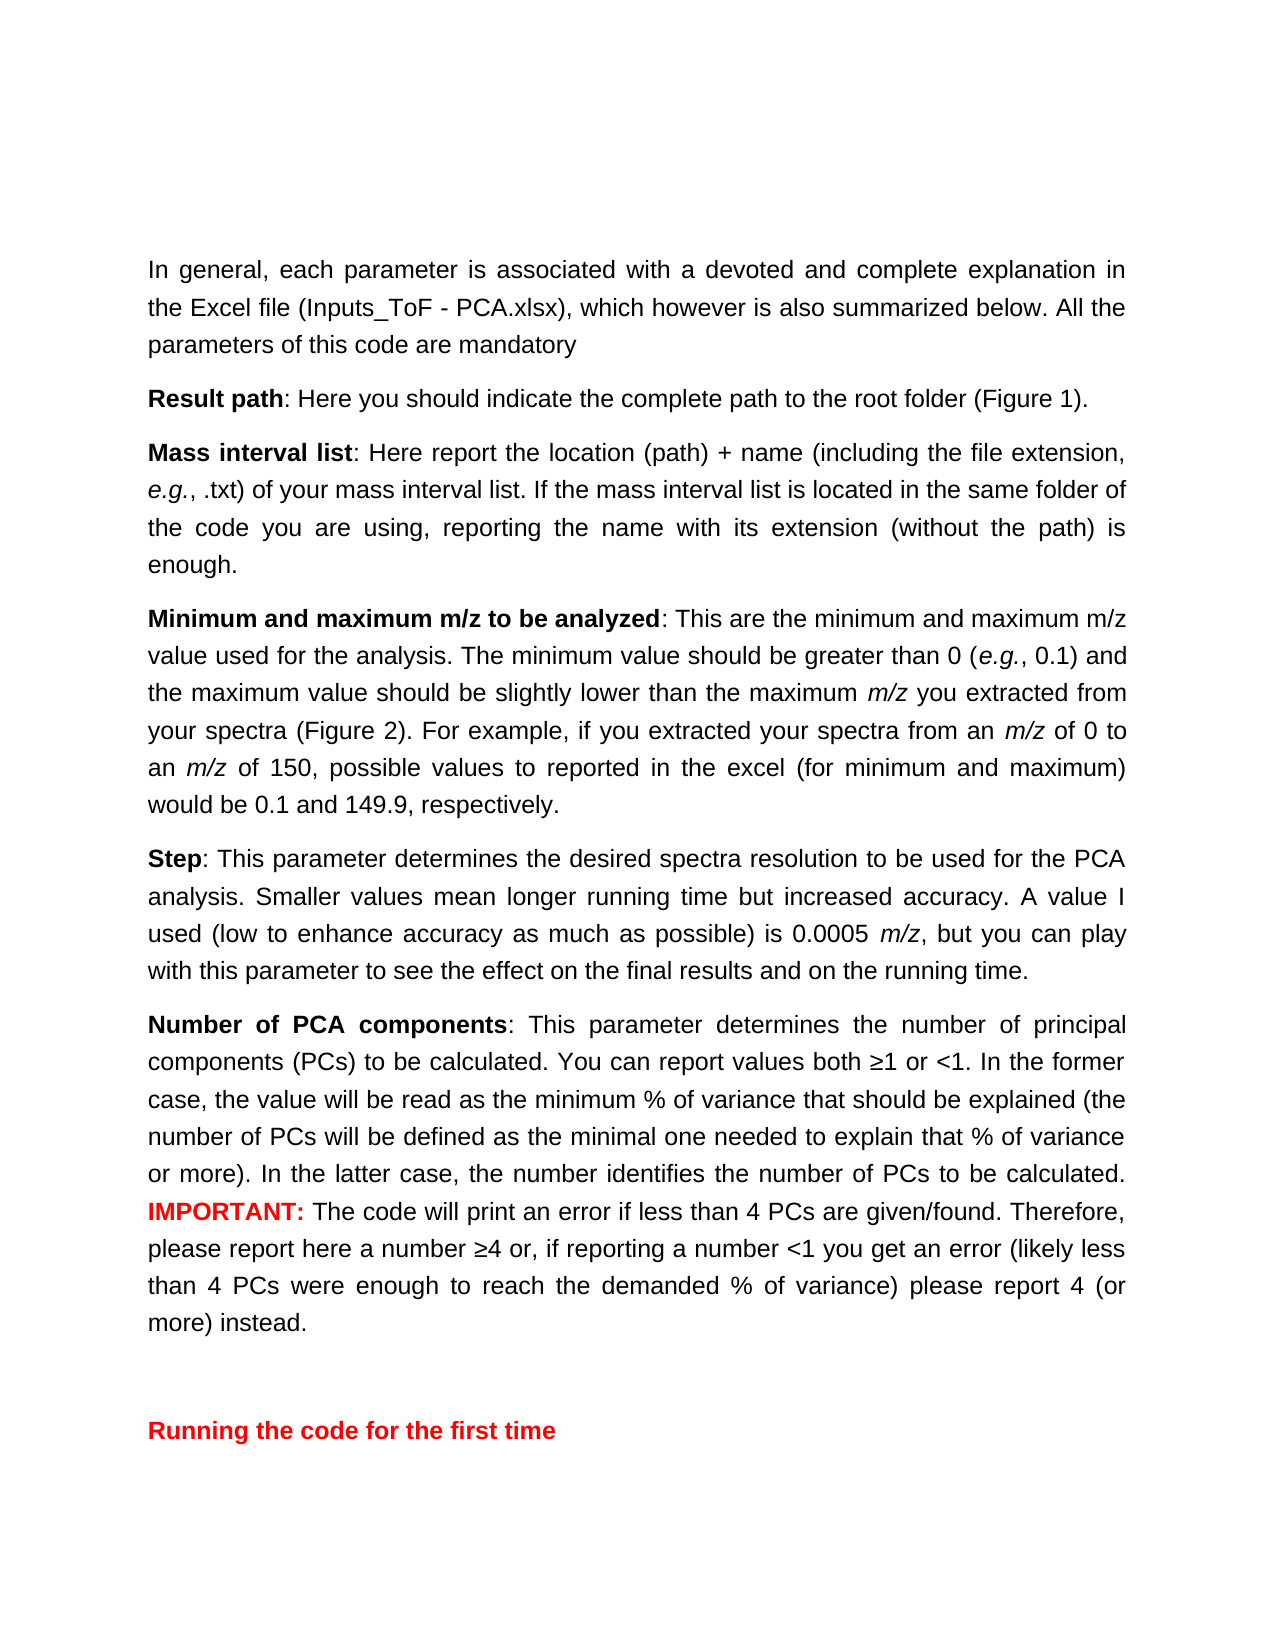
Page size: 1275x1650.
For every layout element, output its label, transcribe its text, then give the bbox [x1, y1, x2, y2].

text Minimum and maximum m/z to be analyzed: This are the minimum and maximum m/z value used for the analysis. The minimum value should be greater than 0 (e.g., 0.1) and the maximum value should be slightly lower than the maximum m/z you extracted from your spectra (Figure 2). For example, if you extracted your spectra from an m/z of 0 to an m/z of 150, possible values to reported in the excel (for minimum and maximum) would be 0.1 and 149.9, respectively. [148, 604, 1127, 819]
text Mass interval list: Here report the location (path) + name (including the file extension, e.g., .txt) of your mass interval list. If the mass interval list is located in the same folder of the code you are using, reporting the name with its extension (without the path) is enough. [148, 438, 1127, 579]
text Result path: Here you should indicate the complete path to the root folder (Figure 1). [148, 384, 1127, 413]
text Running the code for the first time [148, 1416, 1127, 1445]
text Number of PCA components: This parameter determines the number of principal components (PCs) to be calculated. You can report values both ≥1 or <1. In the former case, the value will be read as the minimum % of variance that should be explained (the number of PCs will be defined as the minimal one needed to explain that % of variance or more). In the latter case, the number identifies the number of PCs to be calculated. IMPORTANT: The code will print an error if less than 4 PCs are given/found. Therefore, please report here a number ≥4 or, if reporting a number <1 you get an error (likely less than 4 PCs were enough to reach the demanded % of variance) please report 4 (or more) instead. [148, 1010, 1127, 1337]
text Step: This parameter determines the desired spectra resolution to be used for the PCA analysis. Smaller values mean longer running time but increased accuracy. A value I used (low to enhance accuracy as much as possible) is 0.0005 m/z, but you can play with this parameter to see the effect on the final results and on the running time. [148, 844, 1127, 985]
text In general, each parameter is associated with a devoted and complete explanation in the Excel file (Inputs_ToF - PCA.xlsx), which however is also summarized below. All the parameters of this code are mandatory [148, 256, 1127, 359]
